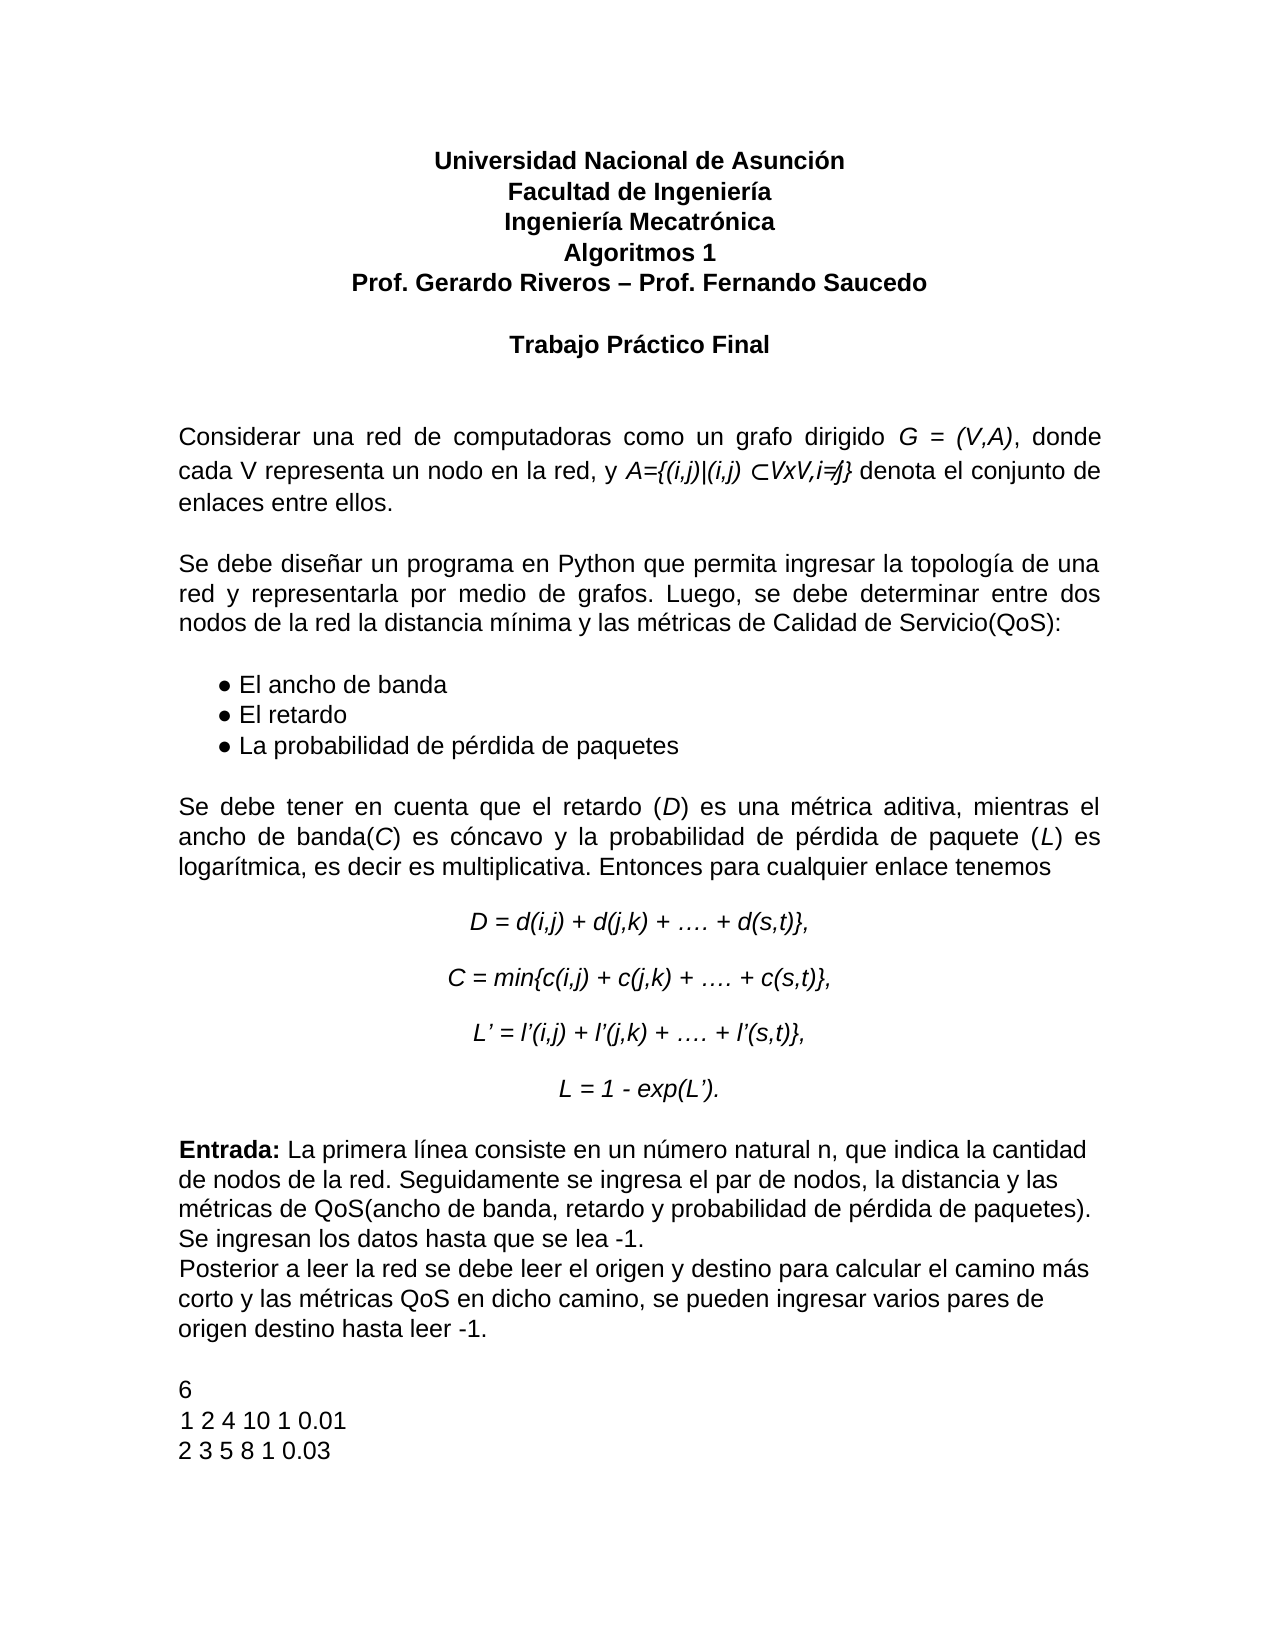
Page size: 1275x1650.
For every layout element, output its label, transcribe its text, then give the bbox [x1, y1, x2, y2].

text C = min{c(i,j) + c(j,k) + …. + c(s,t)}, [177, 963, 1102, 991]
text Considerar una red de computadoras como un grafo dirigido G = (V,A), donde cada V representa un nodo en la red, y A={(i,j)|(i,j) ⊂VxV,i≠j} denota el conjunto de enlaces entre ellos. [178, 422, 1102, 516]
text ● La probabilidad de pérdida de paquetes [217, 731, 1102, 759]
text Algoritmos 1 [177, 238, 1102, 266]
text ● El retardo [217, 700, 1102, 729]
text L = 1 - exp(L’). [177, 1074, 1102, 1102]
text Trabajo Práctico Final [177, 330, 1102, 358]
text D = d(i,j) + d(j,k) + …. + d(s,t)}, [177, 907, 1102, 936]
text Ingeniería Mecatrónica [177, 207, 1102, 236]
text Universidad Nacional de Asunción [177, 146, 1102, 175]
text Posterior a leer la red se debe leer el origen y destino para calcular el camino más corto y las métricas QoS en dicho camino, se pueden ingresar varios pares de origen destino hasta leer -1. [178, 1254, 1092, 1342]
text 1 2 4 10 1 0.01 [180, 1406, 1102, 1434]
text Entrada: La primera línea consiste en un número natural n, que indica la cantidad de nodos de la red. Seguidamente se ingresa el par de nodos, la distancia y las métricas de QoS(ancho de banda, retardo y probabilidad de pérdida de paquetes). Se ingresan los datos hasta que se lea -1. [178, 1135, 1093, 1253]
text 2 3 5 8 1 0.03 [178, 1436, 1102, 1465]
text ● El ancho de banda [217, 670, 1102, 698]
text 6 [178, 1375, 1102, 1404]
text Facultad de Ingeniería [177, 177, 1102, 205]
text Se debe diseñar un programa en Python que permita ingresar la topología de una red y representarla por medio de grafos. Luego, se debe determinar entre dos nodos de la red la distancia mínima y las métricas de Calidad de Servicio(QoS): [178, 549, 1102, 637]
text L’ = l’(i,j) + l’(j,k) + …. + l’(s,t)}, [177, 1018, 1102, 1047]
text Se debe tener en cuenta que el retardo (D) es una métrica aditiva, mientras el ancho de banda(C) es cóncavo y la probabilidad de pérdida de paquete (L) es logarítmica, es decir es multiplicativa. Entonces para cualquier enlace tenemos [178, 792, 1101, 880]
text Prof. Gerardo Riveros – Prof. Fernando Saucedo [177, 268, 1102, 297]
